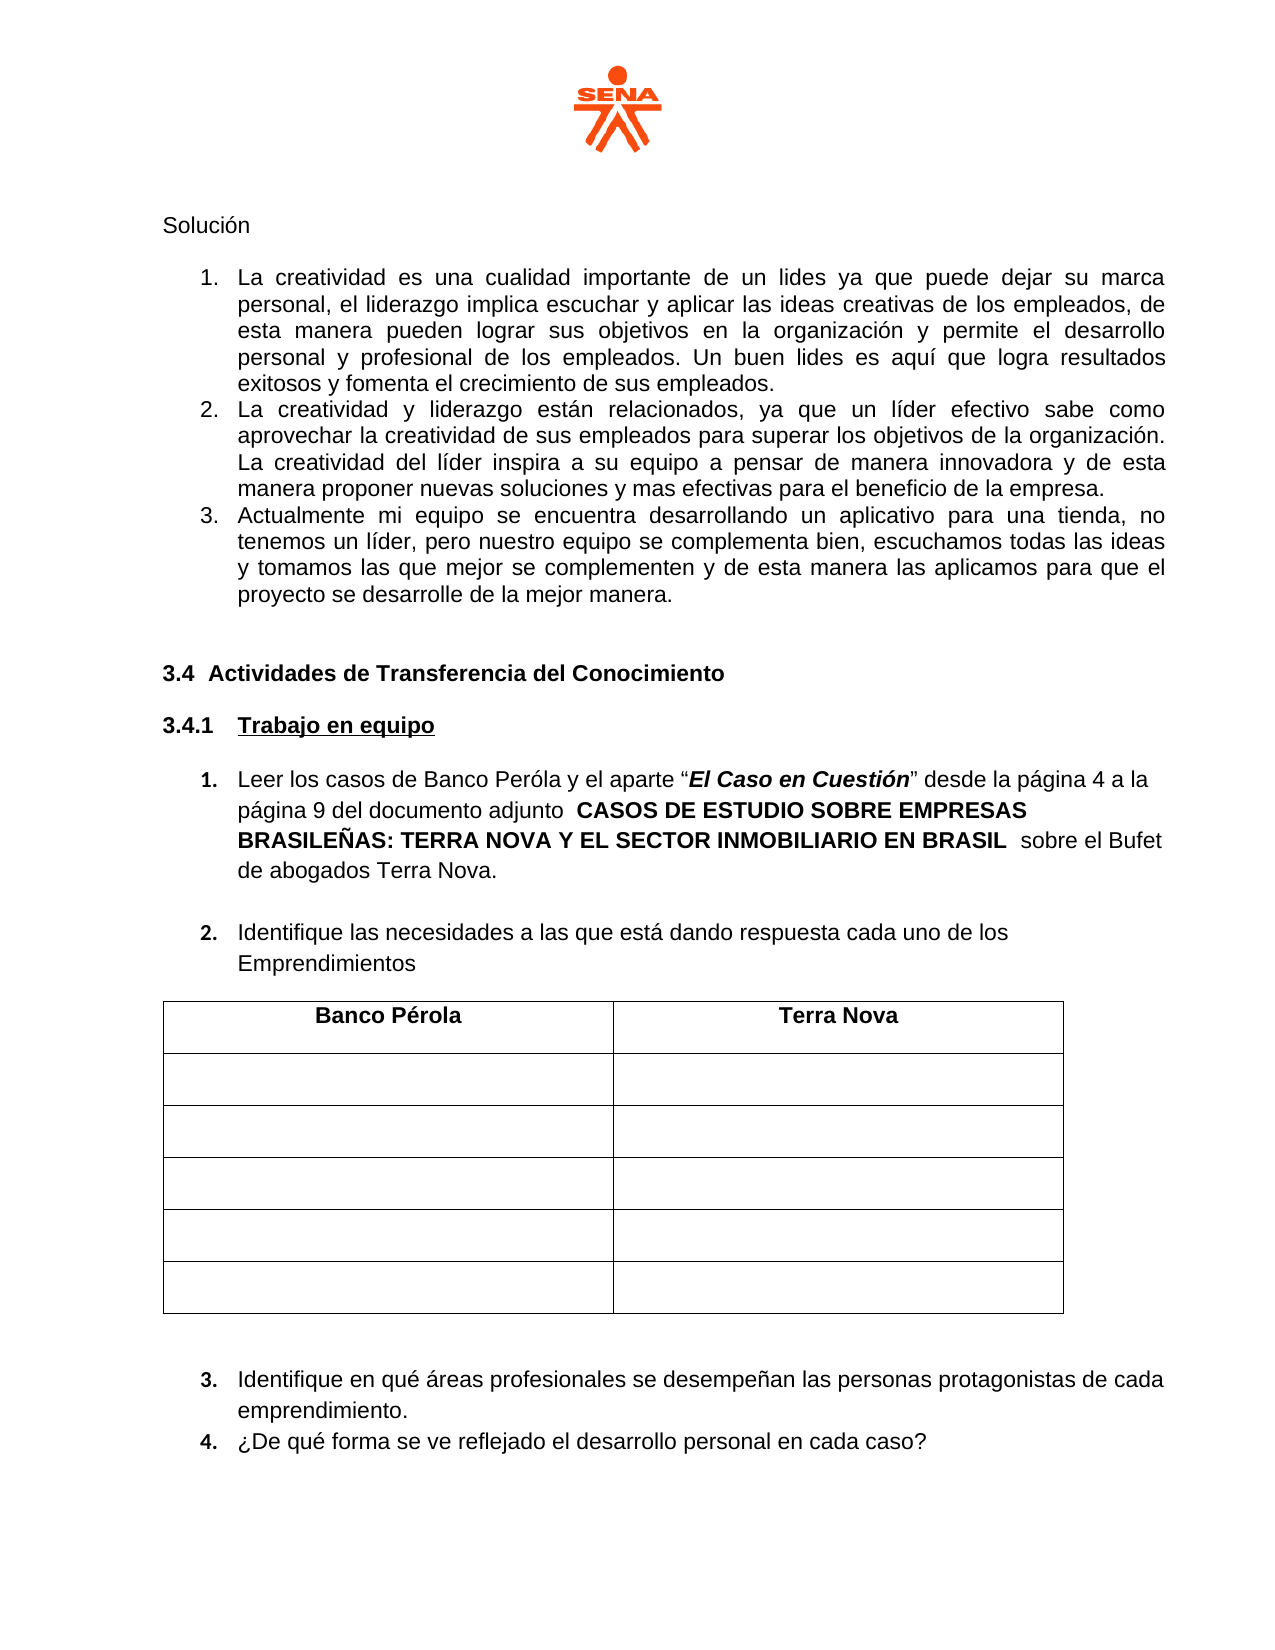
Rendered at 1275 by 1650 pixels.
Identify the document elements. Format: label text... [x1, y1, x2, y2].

list La creatividad es una cualidad importante de un lides ya que puede dejar su marca personal, el liderazgo implica escuchar y aplicar las ideas creativas de los empleados, de esta manera pueden lograr sus objetivos en la organización y permite el desarrollo personal y profesional de los empleados. Un buen lides es aquí que logra resultados exitosos y fomenta el crecimiento de sus empleados. [200, 264, 1167, 396]
text Solución [162, 212, 1167, 238]
list Trabajo en equipo [162, 712, 1167, 739]
list Identifique en qué áreas profesionales se desempeñan las personas protagonistas de cada emprendimiento. [200, 1365, 1167, 1423]
table_cell [614, 1106, 1063, 1157]
table_cell [614, 1054, 1063, 1105]
list Leer los casos de Banco Peróla y el aparte “El Caso en Cuestión” desde la página 4 a la página 9 del documento adjunto CASOS DE ESTUDIO SOBRE EMPRESAS BRASILEÑAS: TERRA NOVA Y EL SECTOR INMOBILIARIO EN BRASIL sobre el Bufet de abogados Terra Nova. [200, 765, 1167, 884]
table_cell [614, 1210, 1063, 1261]
table_cell [614, 1262, 1063, 1313]
picture [564, 62, 668, 157]
list Actividades de Transferencia del Conocimiento [162, 660, 1167, 686]
table_cell [614, 1158, 1063, 1209]
list ¿De qué forma se ve reflejado el desarrollo personal en cada caso? [200, 1427, 1167, 1455]
list Actualmente mi equipo se encuentra desarrollando un aplicativo para una tienda, no tenemos un líder, pero nuestro equipo se complementa bien, escuchamos todas las ideas y tomamos las que mejor se complementen y de esta manera las aplicamos para que el proyecto se desarrolle de la mejor manera. [200, 502, 1167, 607]
table_cell [164, 1054, 613, 1105]
table_header Terra Nova [614, 1002, 1063, 1053]
table_cell [164, 1210, 613, 1261]
table_cell [164, 1158, 613, 1209]
table_cell [164, 1262, 613, 1313]
table_cell [164, 1106, 613, 1157]
table_header Banco Pérola [164, 1002, 613, 1053]
list Identifique las necesidades a las que está dando respuesta cada uno de los Emprendimientos [200, 918, 1167, 976]
list La creatividad y liderazgo están relacionados, ya que un líder efectivo sabe como aprovechar la creatividad de sus empleados para superar los objetivos de la organización. La creatividad del líder inspira a su equipo a pensar de manera innovadora y de esta manera proponer nuevas soluciones y mas efectivas para el beneficio de la empresa. [200, 396, 1167, 502]
